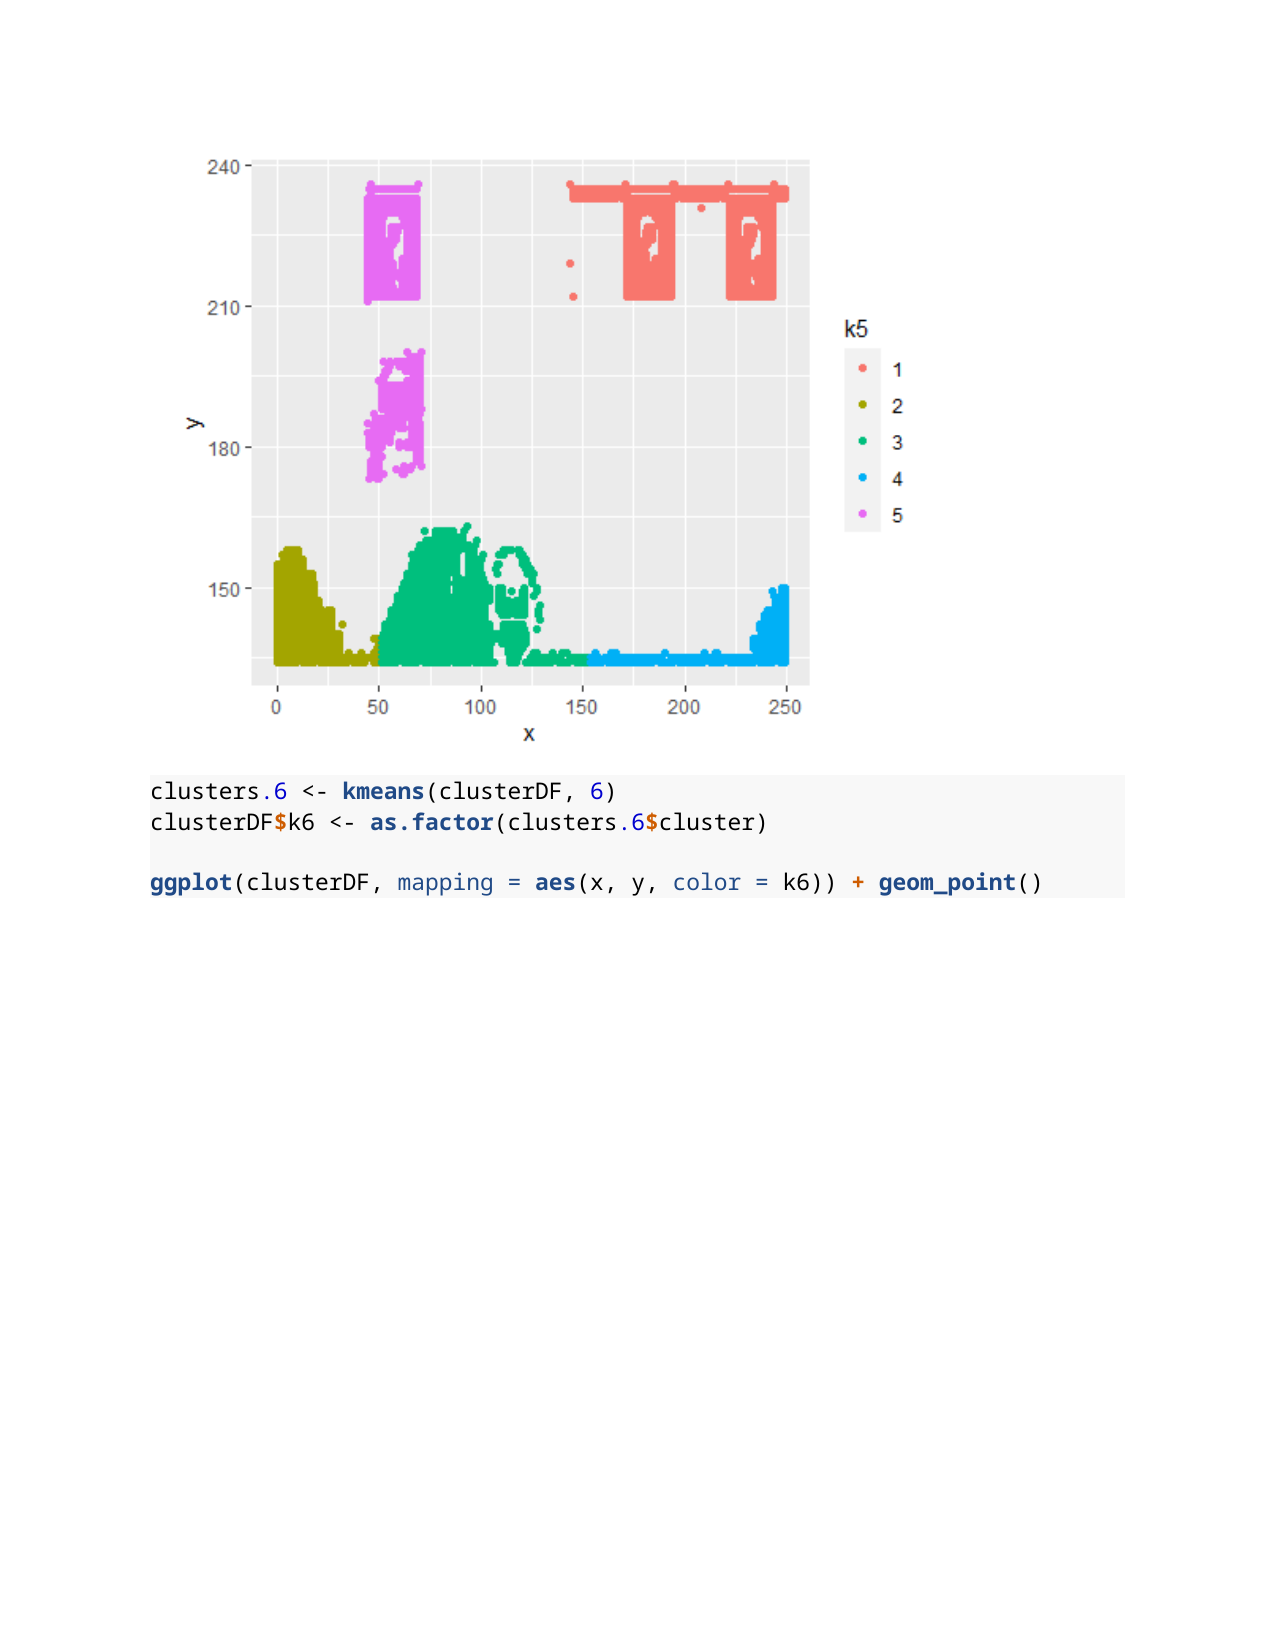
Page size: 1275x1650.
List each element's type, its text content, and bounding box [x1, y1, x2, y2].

text clusters.6 <- kmeans(clusterDF, 6) clusterDF$k6 <- as.factor(clusters.6$cluster) ggplot(clusterDF, mapping = aes(x, y, color = k6)) + geom_point() [150, 775, 1125, 898]
picture [168, 150, 927, 757]
